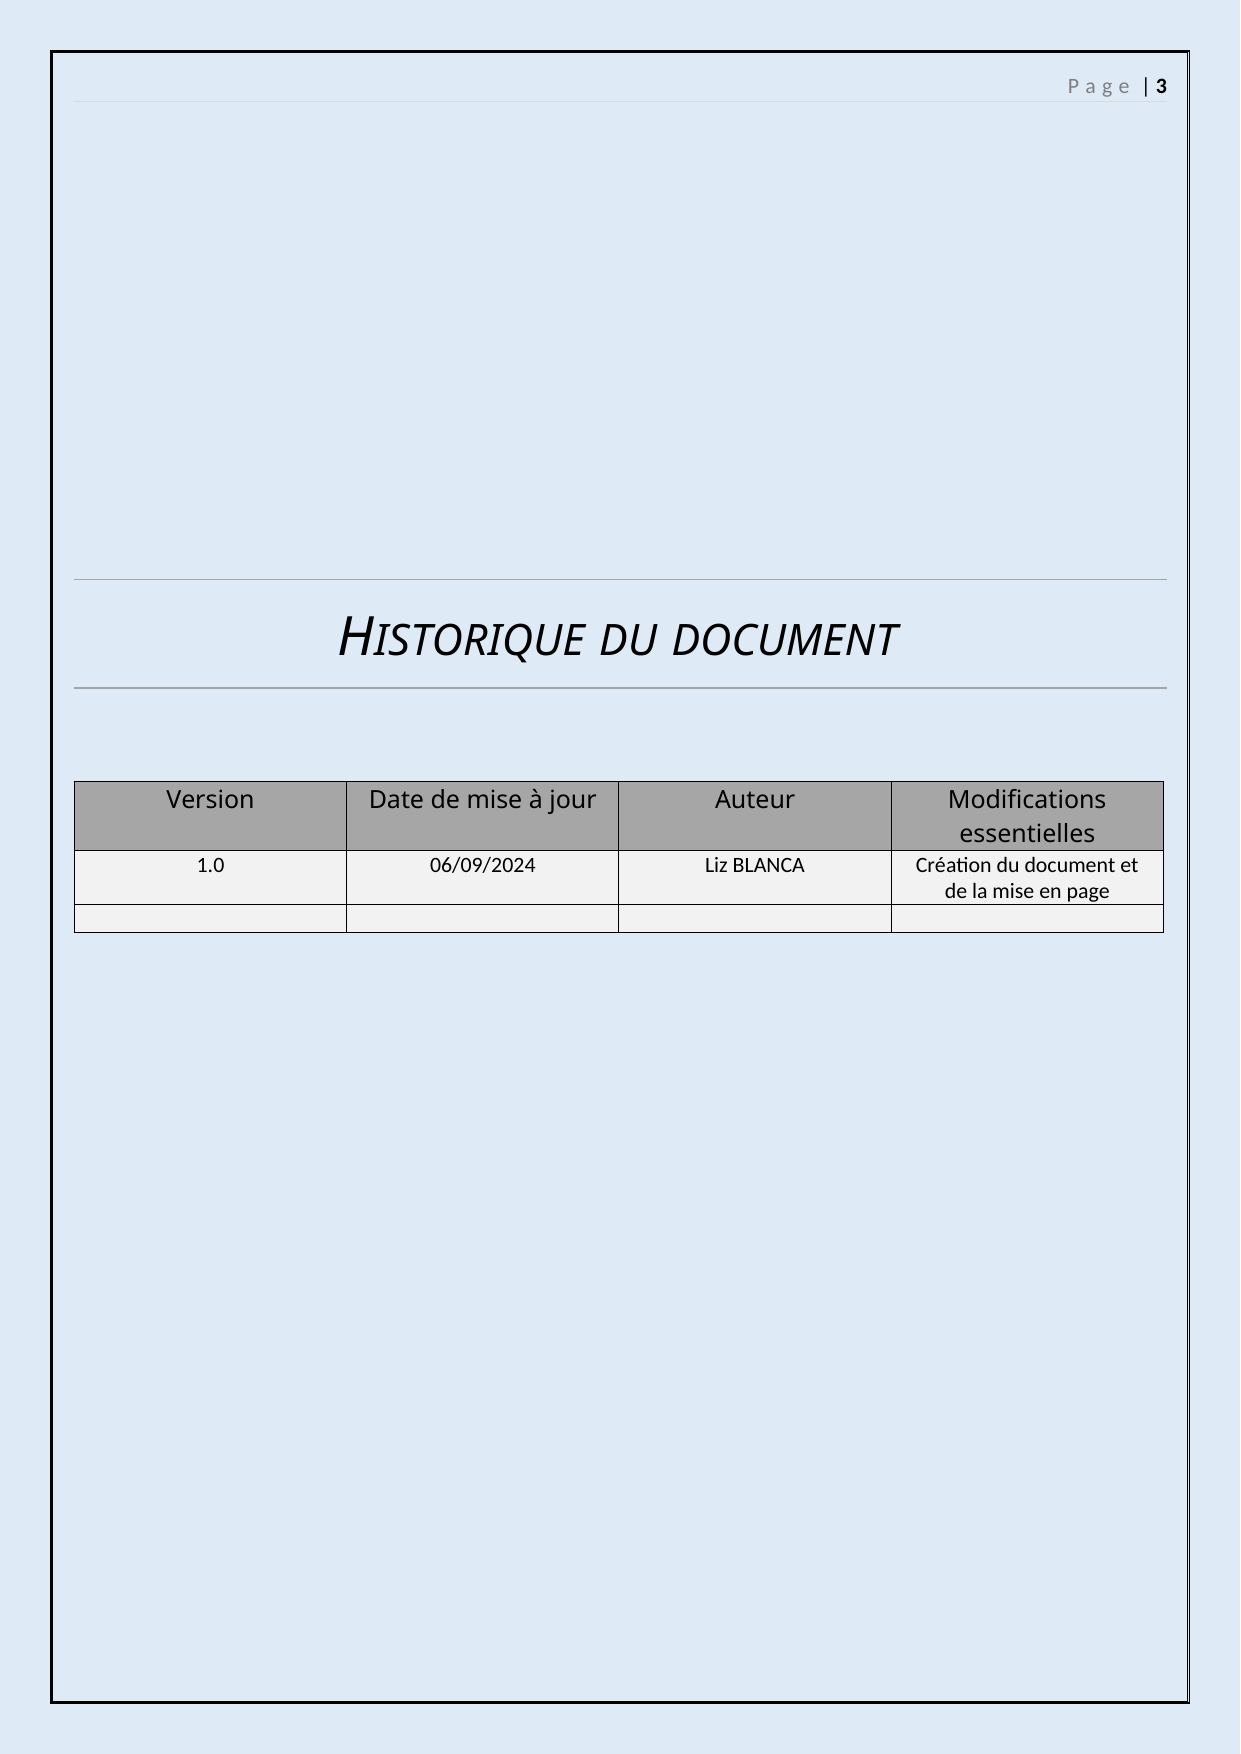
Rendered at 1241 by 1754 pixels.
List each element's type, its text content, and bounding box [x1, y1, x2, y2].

table_cell 1.0 [75, 851, 346, 904]
table_cell 06/09/2024 [347, 851, 618, 904]
table_cell Création du document et de la mise en page [892, 851, 1163, 904]
table_header Auteur [619, 782, 891, 850]
title Historique du document [73, 580, 1167, 689]
table_header Version [75, 782, 346, 850]
table_cell [75, 905, 346, 932]
table_header Modifications essentielles [892, 782, 1163, 850]
table_cell [347, 905, 618, 932]
table_cell Liz BLANCA [619, 851, 891, 904]
table_cell [892, 905, 1163, 932]
table_cell [619, 905, 891, 932]
table_header Date de mise à jour [347, 782, 618, 850]
